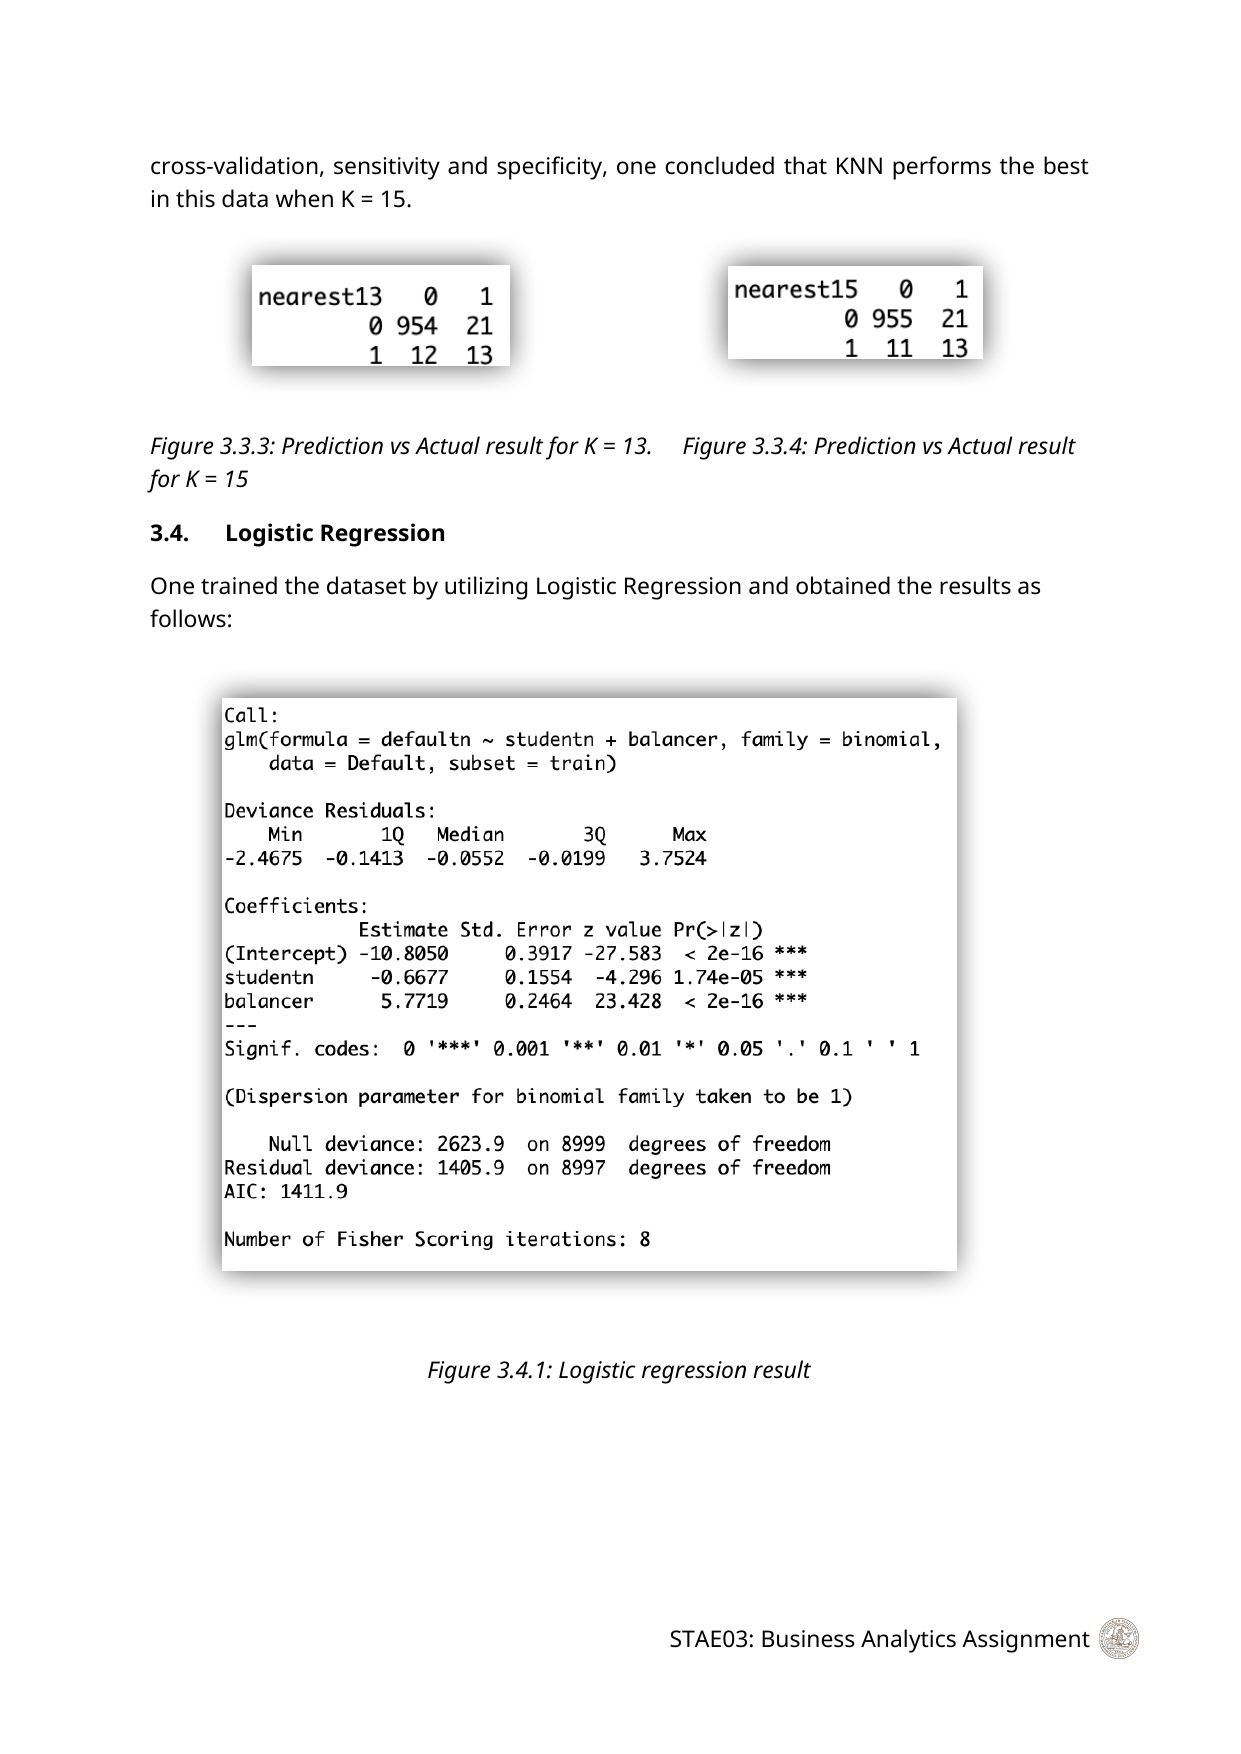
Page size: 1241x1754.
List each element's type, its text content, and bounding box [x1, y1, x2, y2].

picture [728, 266, 983, 359]
picture [222, 698, 957, 1271]
text One trained the dataset by utilizing Logistic Regression and obtained the results as follows: [150, 570, 1090, 634]
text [150, 150, 1090, 214]
text Figure 3.4.1: Logistic regression result [150, 1354, 1090, 1385]
picture [1099, 1618, 1139, 1659]
list Logistic Regression [150, 517, 1090, 548]
text Figure 3.3.3: Prediction vs Actual result for K = 13. Figure 3.3.4: Prediction vs Actual result for K = 15 [150, 430, 1090, 494]
picture [252, 265, 510, 366]
